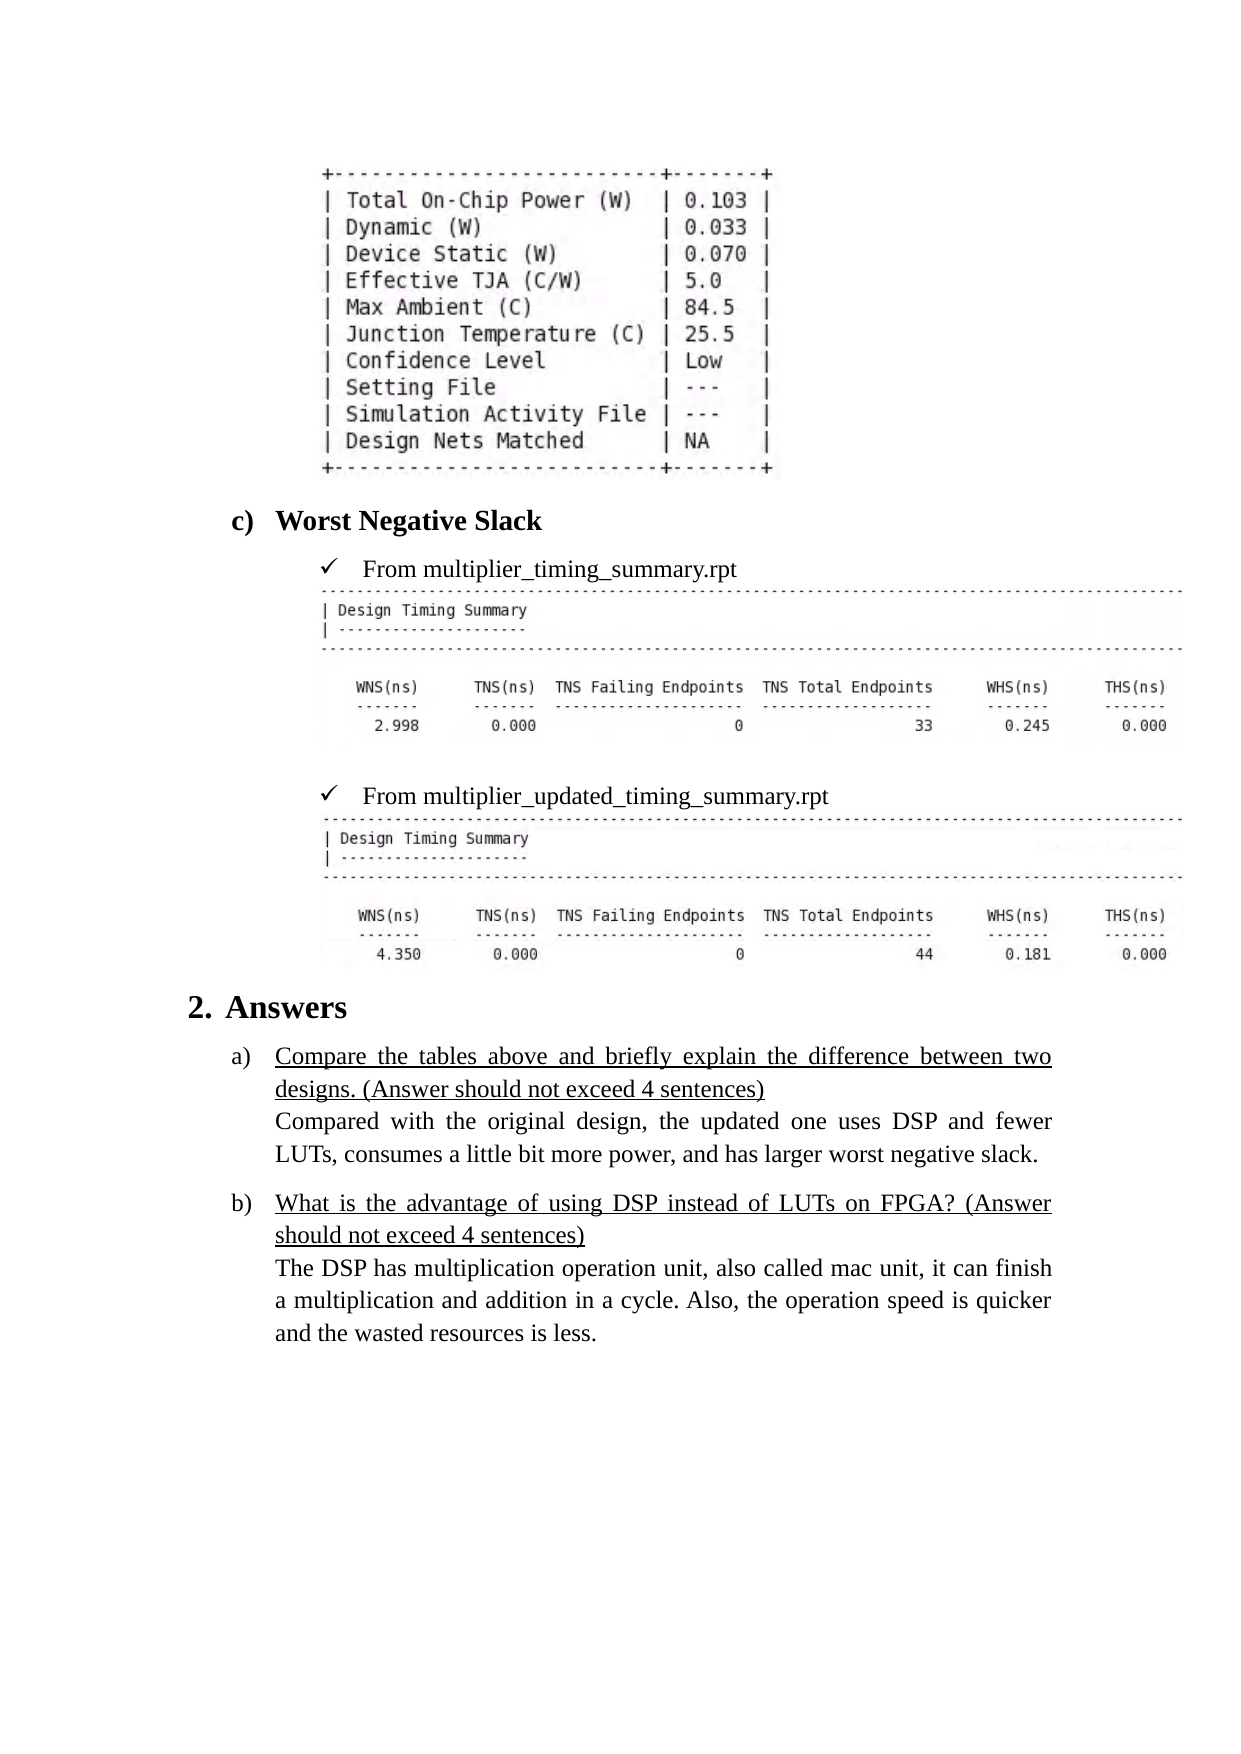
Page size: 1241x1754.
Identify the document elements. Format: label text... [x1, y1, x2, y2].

list Compare the tables above and briefly explain the difference between two designs. (Answer should not exceed 4 sentences) [231, 1039, 1053, 1104]
list What is the advantage of using DSP instead of LUTs on FPGA? (Answer should not exceed 4 sentences) [231, 1186, 1053, 1251]
picture [318, 162, 782, 480]
picture [318, 584, 1184, 748]
list The DSP has multiplication operation unit, also called mac unit, it can finish a multiplication and addition in a cycle. Also, the operation speed is quicker and the wasted resources is less. [275, 1251, 1053, 1348]
list Compared with the original design, the updated one uses DSP and fewer LUTs, consumes a little bit more power, and has larger worst negative slack. [275, 1104, 1053, 1169]
list Worst Negative Slack [231, 487, 1053, 552]
picture [318, 812, 1184, 971]
list From multiplier_updated_timing_summary.rpt [319, 779, 1053, 812]
list From multiplier_timing_summary.rpt [319, 552, 1053, 584]
list Answers [187, 974, 1053, 1039]
